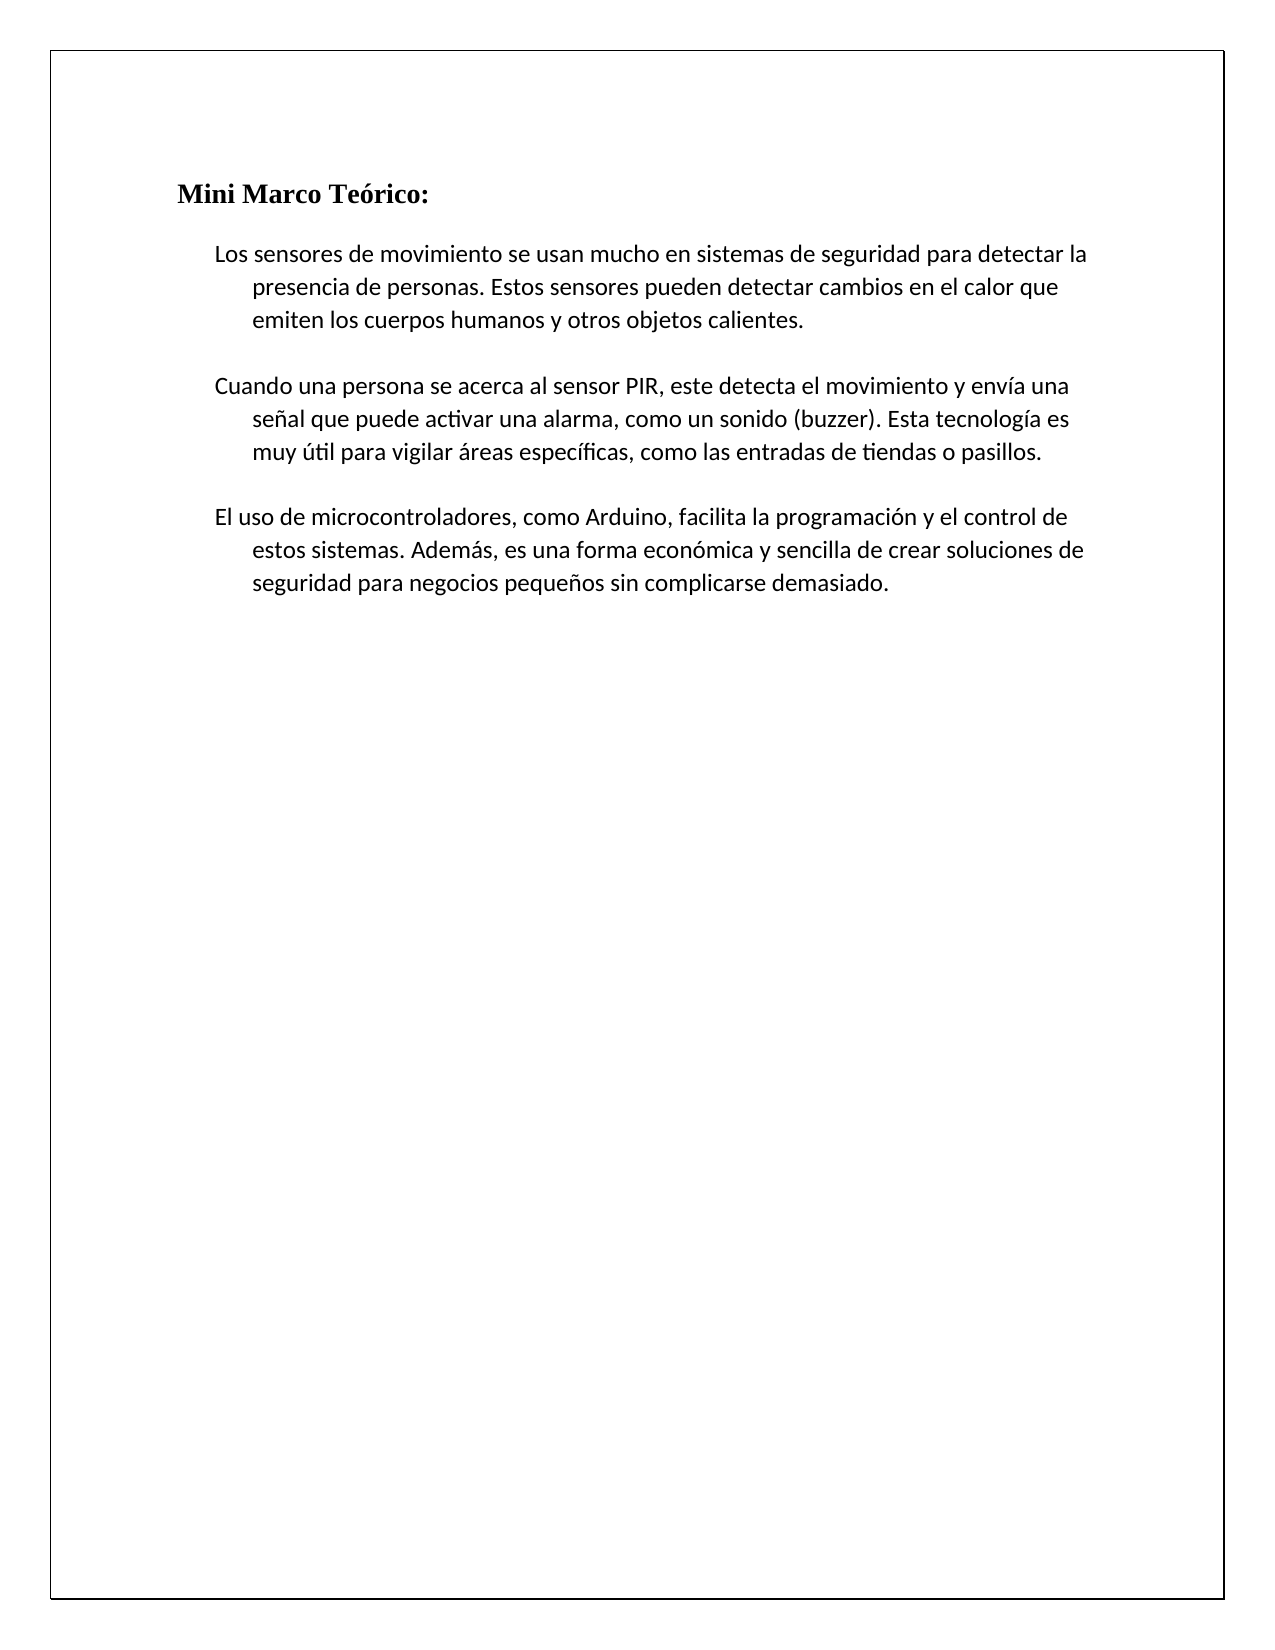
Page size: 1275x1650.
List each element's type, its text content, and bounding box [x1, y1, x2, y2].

text Mini Marco Teórico: [177, 177, 1097, 209]
list El uso de microcontroladores, como Arduino, facilita la programación y el control de estos sistemas. Además, es una forma económica y sencilla de crear soluciones de seguridad para negocios pequeños sin complicarse demasiado. [214, 502, 1097, 598]
list Cuando una persona se acerca al sensor PIR, este detecta el movimiento y envía una señal que puede activar una alarma, como un sonido (buzzer). Esta tecnología es muy útil para vigilar áreas específicas, como las entradas de tiendas o pasillos. [214, 370, 1097, 466]
list Los sensores de movimiento se usan mucho en sistemas de seguridad para detectar la presencia de personas. Estos sensores pueden detectar cambios en el calor que emiten los cuerpos humanos y otros objetos calientes. [214, 238, 1097, 334]
